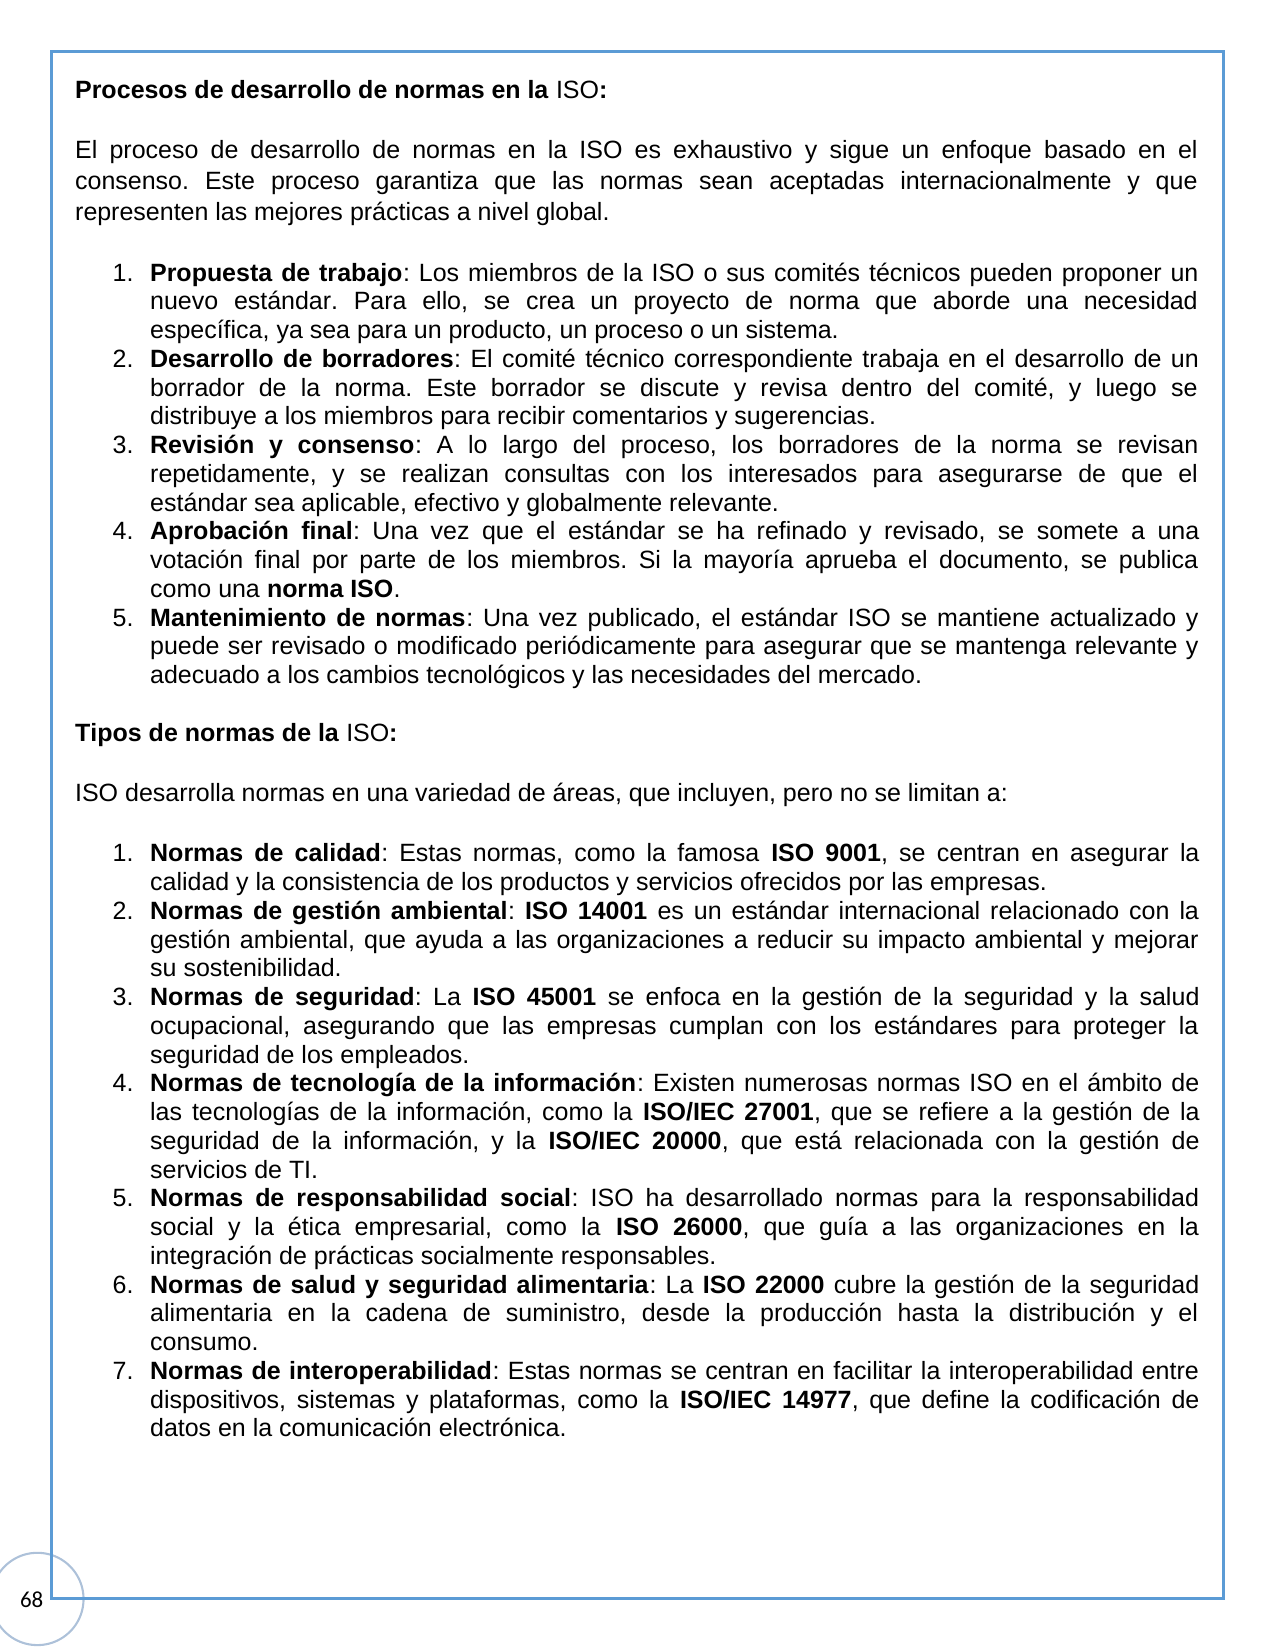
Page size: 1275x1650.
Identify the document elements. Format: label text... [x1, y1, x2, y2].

list Mantenimiento de normas: Una vez publicado, el estándar ISO se mantiene actualizado y puede ser revisado o modificado periódicamente para asegurar que se mantenga relevante y adecuado a los cambios tecnológicos y las necesidades del mercado. [112, 602, 1200, 689]
list Revisión y consenso: A lo largo del proceso, los borradores de la norma se revisan repetidamente, y se realizan consultas con los interesados para asegurarse de que el estándar sea aplicable, efectivo y globalmente relevante. [112, 430, 1200, 516]
subtitle Tipos de normas de la ISO: [75, 718, 1200, 747]
list Aprobación final: Una vez que el estándar se ha refinado y revisado, se somete a una votación final por parte de los miembros. Si la mayoría aprueba el documento, se publica como una norma ISO. [112, 516, 1200, 602]
list Normas de gestión ambiental: ISO 14001 es un estándar internacional relacionado con la gestión ambiental, que ayuda a las organizaciones a reducir su impacto ambiental y mejorar su sostenibilidad. [112, 896, 1200, 982]
list Normas de tecnología de la información: Existen numerosas normas ISO en el ámbito de las tecnologías de la información, como la ISO/IEC 27001, que se refiere a la gestión de la seguridad de la información, y la ISO/IEC 20000, que está relacionada con la gestión de servicios de TI. [112, 1068, 1200, 1183]
list Normas de seguridad: La ISO 45001 se enfoca en la gestión de la seguridad y la salud ocupacional, asegurando que las empresas cumplan con los estándares para proteger la seguridad de los empleados. [112, 982, 1200, 1068]
list Normas de salud y seguridad alimentaria: La ISO 22000 cubre la gestión de la seguridad alimentaria en la cadena de suministro, desde la producción hasta la distribución y el consumo. [112, 1269, 1200, 1356]
text ISO desarrolla normas en una variedad de áreas, que incluyen, pero no se limitan a: [75, 778, 1200, 807]
list Normas de calidad: Estas normas, como la famosa ISO 9001, se centran en asegurar la calidad y la consistencia de los productos y servicios ofrecidos por las empresas. [112, 838, 1200, 896]
list Propuesta de trabajo: Los miembros de la ISO o sus comités técnicos pueden proponer un nuevo estándar. Para ello, se crea un proyecto de norma que aborde una necesidad específica, ya sea para un producto, un proceso o un sistema. [112, 257, 1200, 344]
subtitle Procesos de desarrollo de normas en la ISO: [75, 75, 1200, 104]
list Desarrollo de borradores: El comité técnico correspondiente trabaja en el desarrollo de un borrador de la norma. Este borrador se discute y revisa dentro del comité, y luego se distribuye a los miembros para recibir comentarios y sugerencias. [112, 344, 1200, 430]
list Normas de interoperabilidad: Estas normas se centran en facilitar la interoperabilidad entre dispositivos, sistemas y plataformas, como la ISO/IEC 14977, que define la codificación de datos en la comunicación electrónica. [112, 1356, 1200, 1442]
list Normas de responsabilidad social: ISO ha desarrollado normas para la responsabilidad social y la ética empresarial, como la ISO 26000, que guía a las organizaciones en la integración de prácticas socialmente responsables. [112, 1183, 1200, 1269]
text El proceso de desarrollo de normas en la ISO es exhaustivo y sigue un enfoque basado en el consenso. Este proceso garantiza que las normas sean aceptadas internacionalmente y que representen las mejores prácticas a nivel global. [75, 135, 1200, 226]
